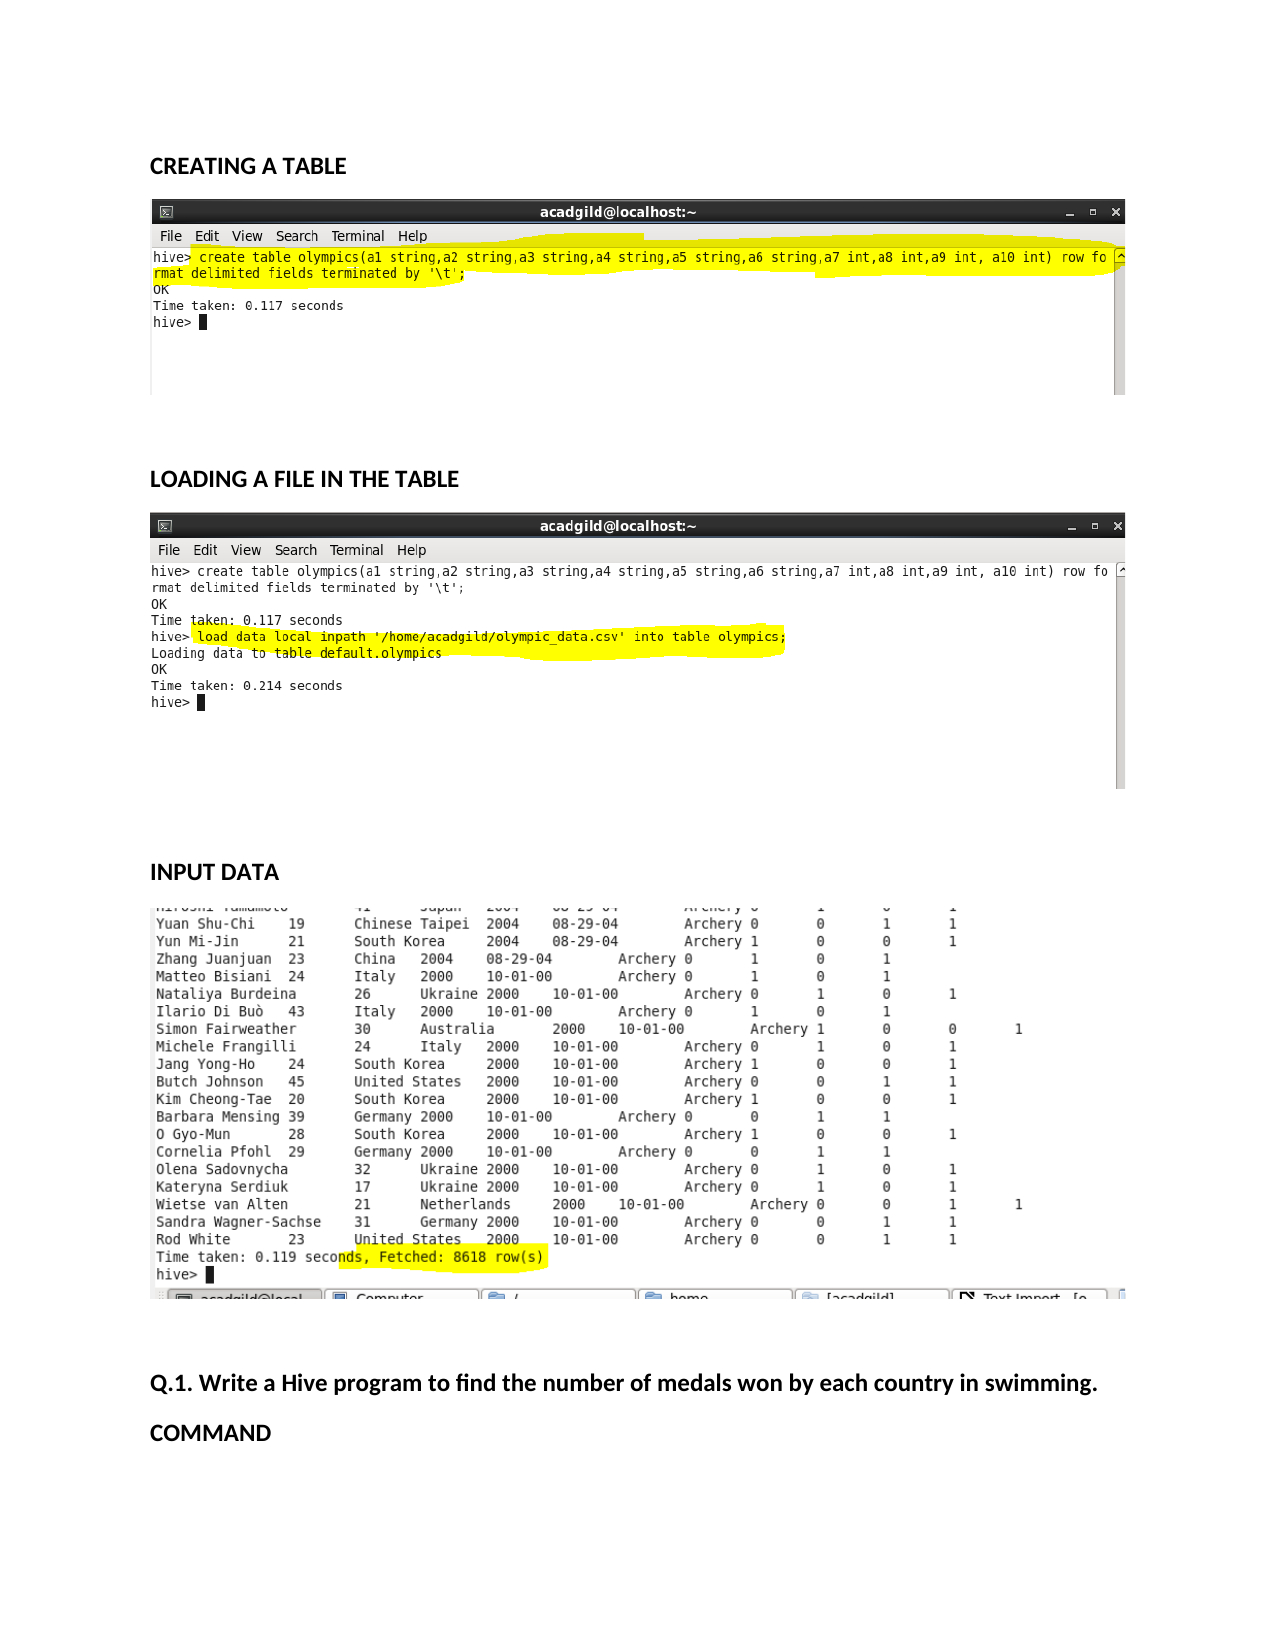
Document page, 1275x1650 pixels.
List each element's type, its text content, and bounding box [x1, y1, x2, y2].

picture [150, 512, 1125, 789]
text CREATING A TABLE [150, 150, 1125, 181]
text COMMAND [150, 1417, 1125, 1447]
text Q.1. Write a Hive program to find the number of medals won by each country in swimming. [150, 1367, 1125, 1398]
text INPUT DATA [150, 857, 1125, 887]
text LOADING A FILE IN THE TABLE [150, 463, 1125, 494]
picture [150, 906, 1125, 1299]
picture [150, 199, 1125, 395]
